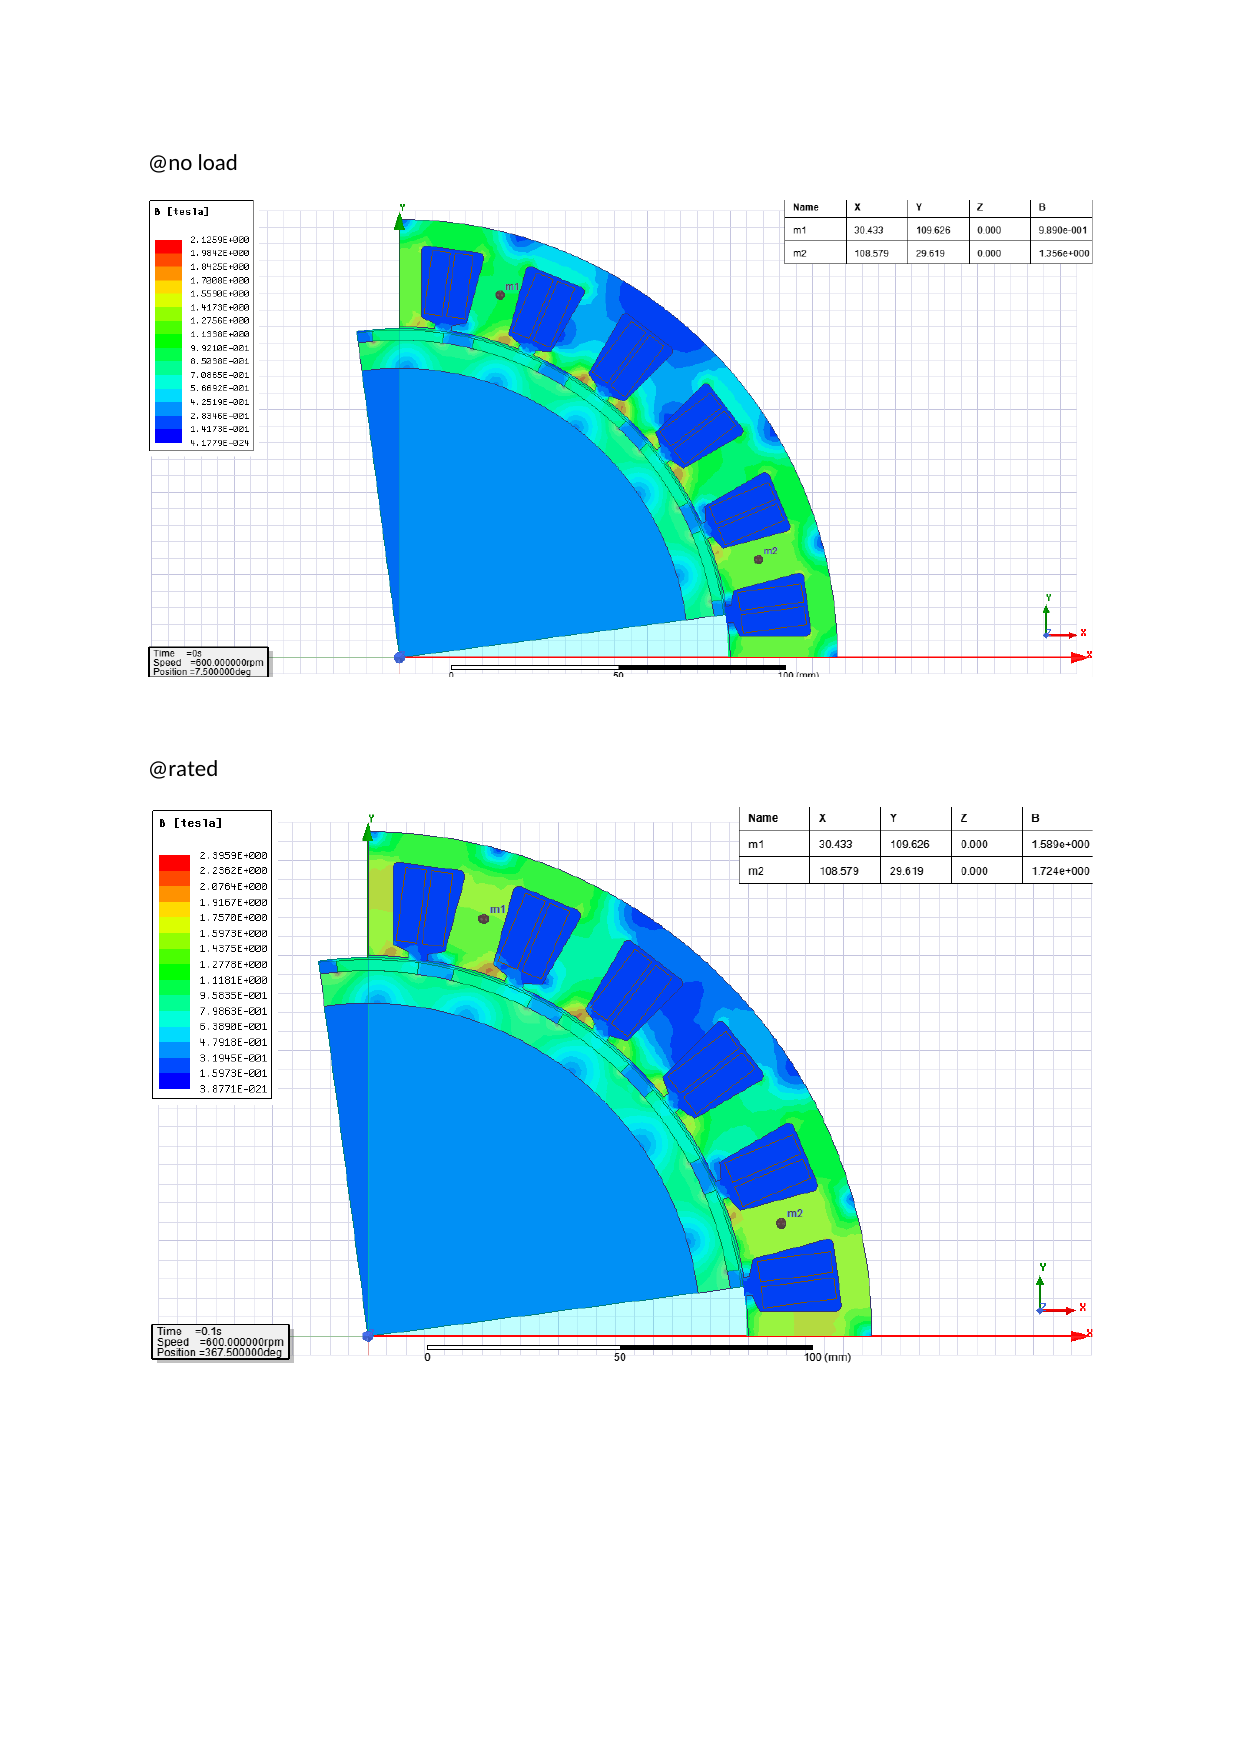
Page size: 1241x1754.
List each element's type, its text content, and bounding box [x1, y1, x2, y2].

picture [147, 200, 1093, 677]
text @no load [148, 148, 1093, 176]
picture [147, 807, 1093, 1363]
text @rated [148, 754, 1093, 783]
